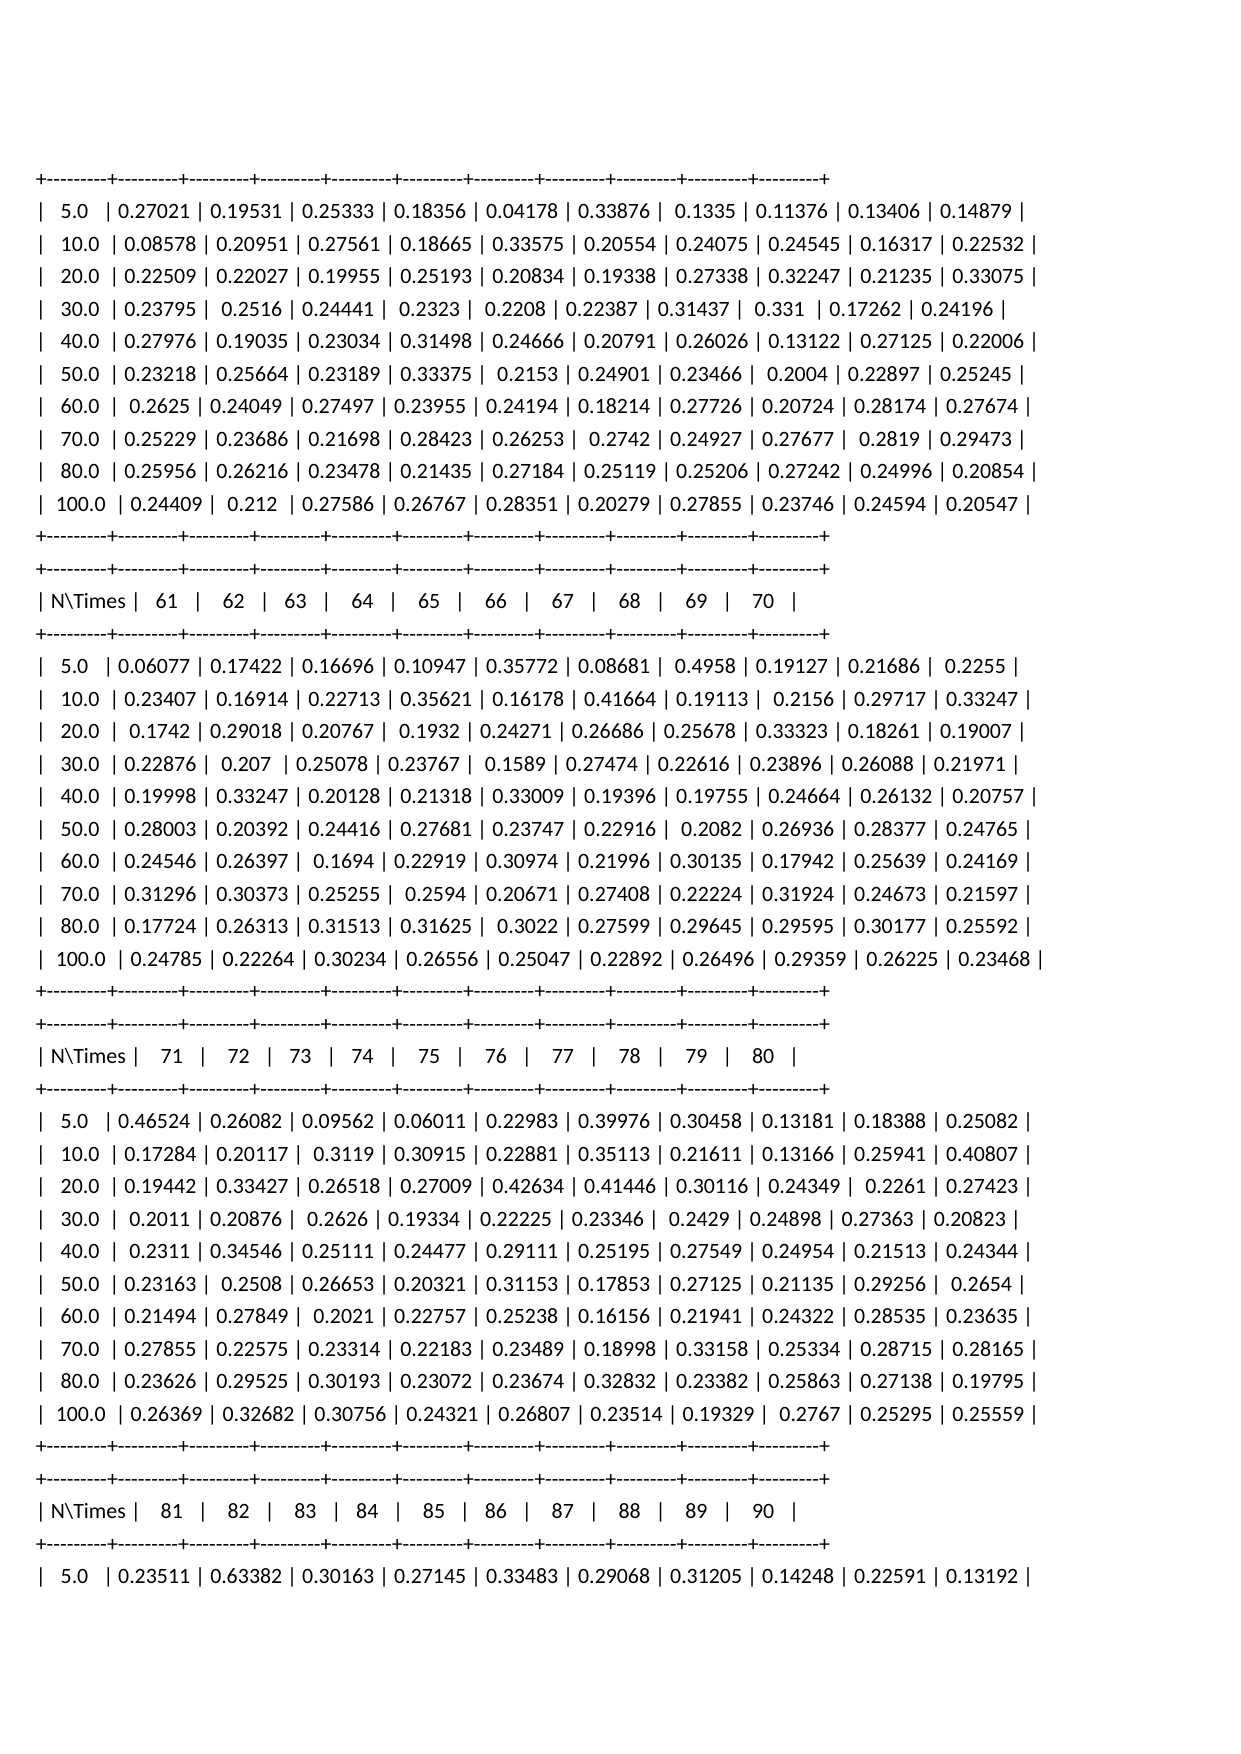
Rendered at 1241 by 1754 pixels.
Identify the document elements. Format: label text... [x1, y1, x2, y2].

text | 30.0 | 0.23795 | 0.2516 | 0.24441 | 0.2323 | 0.2208 | 0.22387 | 0.31437 | 0.331 | 0.17262 | 0.24196 | [36, 292, 1217, 324]
text | 30.0 | 0.2011 | 0.20876 | 0.2626 | 0.19334 | 0.22225 | 0.23346 | 0.2429 | 0.24898 | 0.27363 | 0.20823 | [36, 1202, 1217, 1234]
text +---------+---------+---------+---------+---------+---------+---------+---------+---------+---------+---------+ [36, 617, 1217, 649]
text | 40.0 | 0.2311 | 0.34546 | 0.25111 | 0.24477 | 0.29111 | 0.25195 | 0.27549 | 0.24954 | 0.21513 | 0.24344 | [36, 1234, 1217, 1267]
text | 5.0 | 0.06077 | 0.17422 | 0.16696 | 0.10947 | 0.35772 | 0.08681 | 0.4958 | 0.19127 | 0.21686 | 0.2255 | [36, 649, 1217, 682]
text | 100.0 | 0.26369 | 0.32682 | 0.30756 | 0.24321 | 0.26807 | 0.23514 | 0.19329 | 0.2767 | 0.25295 | 0.25559 | [36, 1397, 1217, 1429]
text | 20.0 | 0.22509 | 0.22027 | 0.19955 | 0.25193 | 0.20834 | 0.19338 | 0.27338 | 0.32247 | 0.21235 | 0.33075 | [36, 259, 1217, 292]
text | 20.0 | 0.19442 | 0.33427 | 0.26518 | 0.27009 | 0.42634 | 0.41446 | 0.30116 | 0.24349 | 0.2261 | 0.27423 | [36, 1169, 1217, 1202]
text | 80.0 | 0.23626 | 0.29525 | 0.30193 | 0.23072 | 0.23674 | 0.32832 | 0.23382 | 0.25863 | 0.27138 | 0.19795 | [36, 1364, 1217, 1397]
text | 5.0 | 0.27021 | 0.19531 | 0.25333 | 0.18356 | 0.04178 | 0.33876 | 0.1335 | 0.11376 | 0.13406 | 0.14879 | [36, 194, 1217, 227]
text | 40.0 | 0.19998 | 0.33247 | 0.20128 | 0.21318 | 0.33009 | 0.19396 | 0.19755 | 0.24664 | 0.26132 | 0.20757 | [36, 779, 1217, 812]
text +---------+---------+---------+---------+---------+---------+---------+---------+---------+---------+---------+ [36, 974, 1217, 1007]
text | 50.0 | 0.23163 | 0.2508 | 0.26653 | 0.20321 | 0.31153 | 0.17853 | 0.27125 | 0.21135 | 0.29256 | 0.2654 | [36, 1267, 1217, 1299]
text | 5.0 | 0.46524 | 0.26082 | 0.09562 | 0.06011 | 0.22983 | 0.39976 | 0.30458 | 0.13181 | 0.18388 | 0.25082 | [36, 1104, 1217, 1137]
text | 20.0 | 0.1742 | 0.29018 | 0.20767 | 0.1932 | 0.24271 | 0.26686 | 0.25678 | 0.33323 | 0.18261 | 0.19007 | [36, 714, 1217, 747]
text +---------+---------+---------+---------+---------+---------+---------+---------+---------+---------+---------+ [36, 1429, 1217, 1462]
text | 60.0 | 0.24546 | 0.26397 | 0.1694 | 0.22919 | 0.30974 | 0.21996 | 0.30135 | 0.17942 | 0.25639 | 0.24169 | [36, 844, 1217, 877]
text | 60.0 | 0.2625 | 0.24049 | 0.27497 | 0.23955 | 0.24194 | 0.18214 | 0.27726 | 0.20724 | 0.28174 | 0.27674 | [36, 389, 1217, 422]
text | N\Times | 61 | 62 | 63 | 64 | 65 | 66 | 67 | 68 | 69 | 70 | [36, 584, 1217, 617]
text | N\Times | 71 | 72 | 73 | 74 | 75 | 76 | 77 | 78 | 79 | 80 | [36, 1039, 1217, 1072]
text | 100.0 | 0.24785 | 0.22264 | 0.30234 | 0.26556 | 0.25047 | 0.22892 | 0.26496 | 0.29359 | 0.26225 | 0.23468 | [36, 942, 1217, 974]
text | 10.0 | 0.08578 | 0.20951 | 0.27561 | 0.18665 | 0.33575 | 0.20554 | 0.24075 | 0.24545 | 0.16317 | 0.22532 | [36, 227, 1217, 259]
text | 80.0 | 0.25956 | 0.26216 | 0.23478 | 0.21435 | 0.27184 | 0.25119 | 0.25206 | 0.27242 | 0.24996 | 0.20854 | [36, 454, 1217, 487]
text | 10.0 | 0.17284 | 0.20117 | 0.3119 | 0.30915 | 0.22881 | 0.35113 | 0.21611 | 0.13166 | 0.25941 | 0.40807 | [36, 1137, 1217, 1169]
text | N\Times | 81 | 82 | 83 | 84 | 85 | 86 | 87 | 88 | 89 | 90 | [36, 1494, 1217, 1527]
text +---------+---------+---------+---------+---------+---------+---------+---------+---------+---------+---------+ [36, 552, 1217, 584]
text | 40.0 | 0.27976 | 0.19035 | 0.23034 | 0.31498 | 0.24666 | 0.20791 | 0.26026 | 0.13122 | 0.27125 | 0.22006 | [36, 324, 1217, 357]
text | 10.0 | 0.23407 | 0.16914 | 0.22713 | 0.35621 | 0.16178 | 0.41664 | 0.19113 | 0.2156 | 0.29717 | 0.33247 | [36, 682, 1217, 714]
text | 50.0 | 0.28003 | 0.20392 | 0.24416 | 0.27681 | 0.23747 | 0.22916 | 0.2082 | 0.26936 | 0.28377 | 0.24765 | [36, 812, 1217, 844]
text | 30.0 | 0.22876 | 0.207 | 0.25078 | 0.23767 | 0.1589 | 0.27474 | 0.22616 | 0.23896 | 0.26088 | 0.21971 | [36, 747, 1217, 779]
text | 50.0 | 0.23218 | 0.25664 | 0.23189 | 0.33375 | 0.2153 | 0.24901 | 0.23466 | 0.2004 | 0.22897 | 0.25245 | [36, 357, 1217, 389]
text +---------+---------+---------+---------+---------+---------+---------+---------+---------+---------+---------+ [36, 519, 1217, 552]
text | 70.0 | 0.25229 | 0.23686 | 0.21698 | 0.28423 | 0.26253 | 0.2742 | 0.24927 | 0.27677 | 0.2819 | 0.29473 | [36, 422, 1217, 454]
text +---------+---------+---------+---------+---------+---------+---------+---------+---------+---------+---------+ [36, 1462, 1217, 1494]
text +---------+---------+---------+---------+---------+---------+---------+---------+---------+---------+---------+ [36, 1527, 1217, 1559]
text +---------+---------+---------+---------+---------+---------+---------+---------+---------+---------+---------+ [36, 1072, 1217, 1104]
text | 80.0 | 0.17724 | 0.26313 | 0.31513 | 0.31625 | 0.3022 | 0.27599 | 0.29645 | 0.29595 | 0.30177 | 0.25592 | [36, 909, 1217, 942]
text +---------+---------+---------+---------+---------+---------+---------+---------+---------+---------+---------+ [36, 1007, 1217, 1039]
text | 5.0 | 0.23511 | 0.63382 | 0.30163 | 0.27145 | 0.33483 | 0.29068 | 0.31205 | 0.14248 | 0.22591 | 0.13192 | [36, 1559, 1217, 1592]
text | 70.0 | 0.31296 | 0.30373 | 0.25255 | 0.2594 | 0.20671 | 0.27408 | 0.22224 | 0.31924 | 0.24673 | 0.21597 | [36, 877, 1217, 909]
text | 60.0 | 0.21494 | 0.27849 | 0.2021 | 0.22757 | 0.25238 | 0.16156 | 0.21941 | 0.24322 | 0.28535 | 0.23635 | [36, 1299, 1217, 1332]
text | 70.0 | 0.27855 | 0.22575 | 0.23314 | 0.22183 | 0.23489 | 0.18998 | 0.33158 | 0.25334 | 0.28715 | 0.28165 | [36, 1332, 1217, 1364]
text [36, 162, 1217, 194]
text | 100.0 | 0.24409 | 0.212 | 0.27586 | 0.26767 | 0.28351 | 0.20279 | 0.27855 | 0.23746 | 0.24594 | 0.20547 | [36, 487, 1217, 519]
